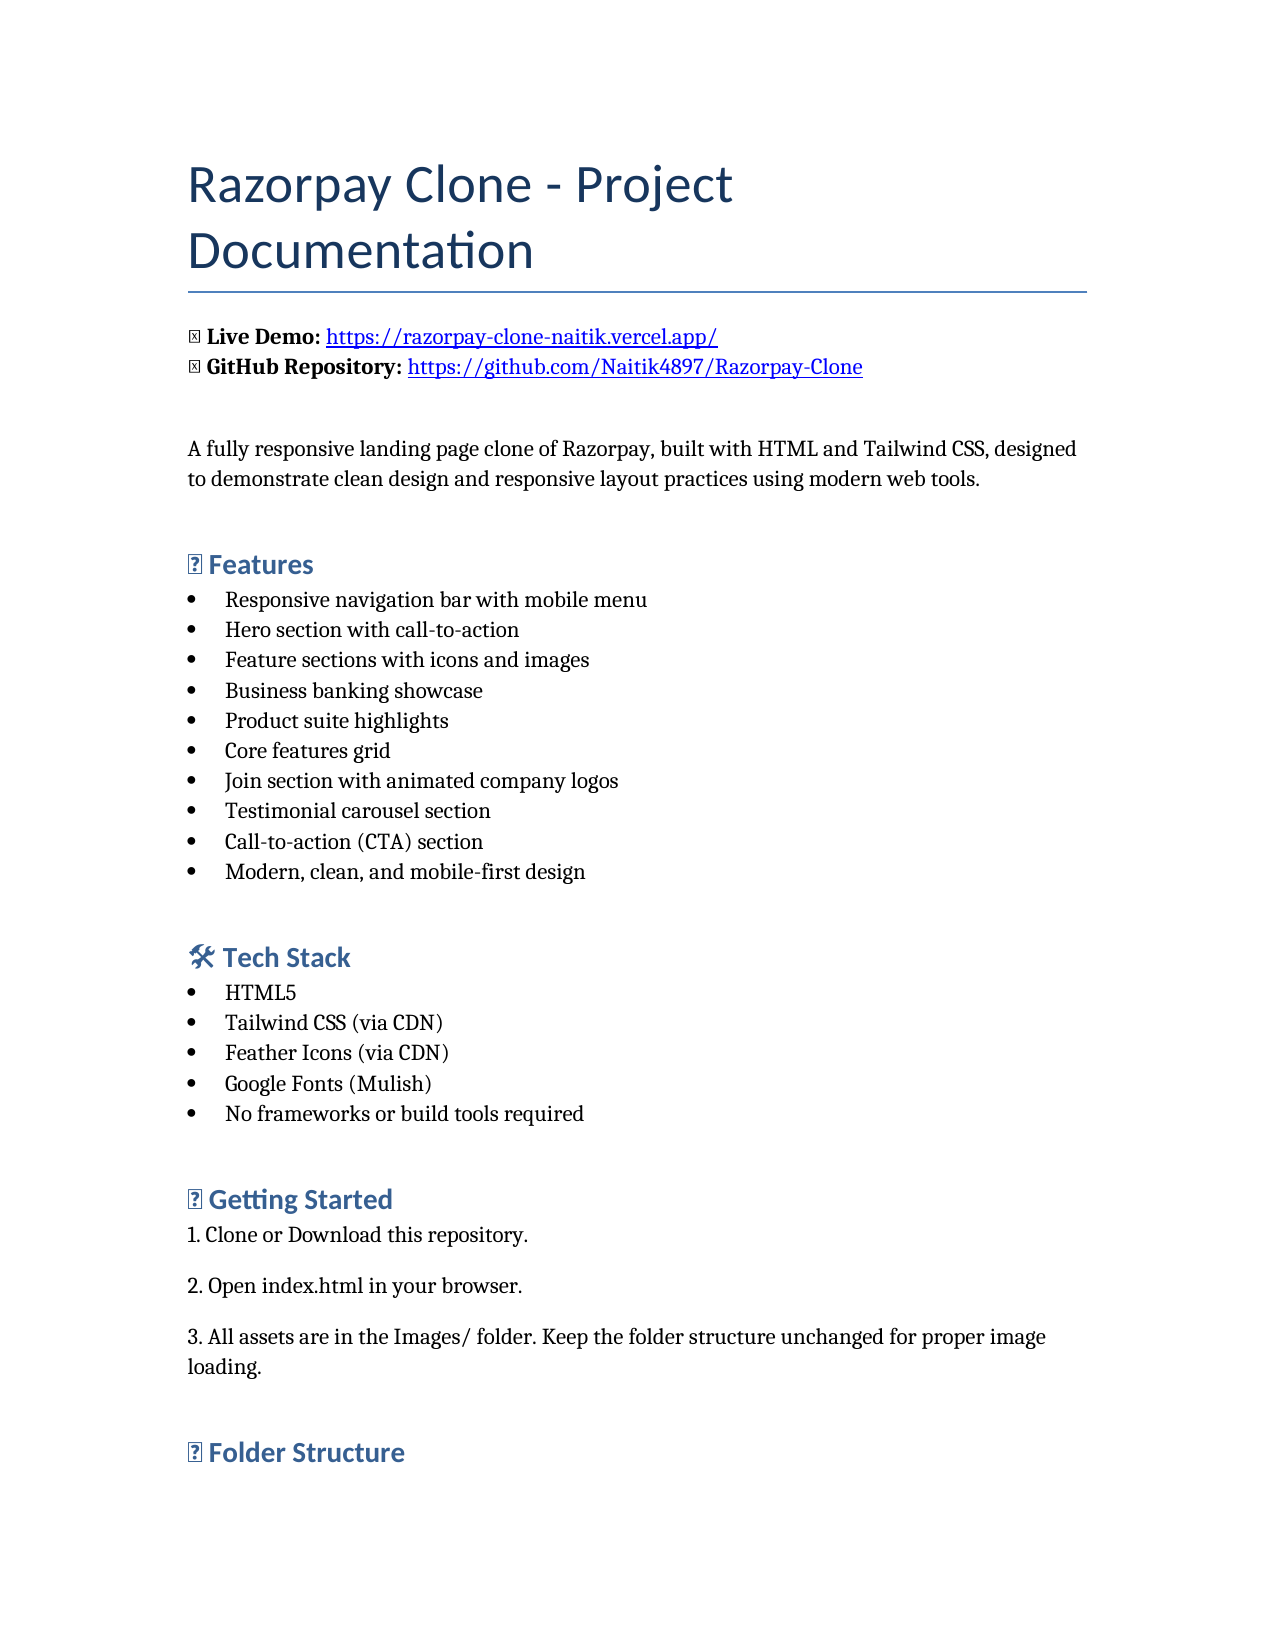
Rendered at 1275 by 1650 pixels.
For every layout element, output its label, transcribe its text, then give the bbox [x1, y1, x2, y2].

text 3. All assets are in the Images/ folder. Keep the folder structure unchanged for proper image loading. [187, 1324, 1087, 1380]
list Business banking showcase [187, 677, 1087, 704]
list Join section with animated company logos [187, 768, 1087, 794]
text 1. Clone or Download this repository. [187, 1222, 1087, 1248]
list Testimonial carousel section [187, 798, 1087, 824]
title Razorpay Clone - Project Documentation [187, 150, 1087, 293]
list HTML5 [187, 980, 1087, 1006]
list Modern, clean, and mobile-first design [187, 859, 1087, 885]
subtitle 🚀 Getting Started [187, 1181, 1087, 1216]
list Tailwind CSS (via CDN) [187, 1010, 1087, 1036]
list Call-to-action (CTA) section [187, 828, 1087, 855]
subtitle 📁 Folder Structure [187, 1434, 1087, 1470]
text 🔗 Live Demo: https://razorpay-clone-naitik.vercel.app/ 🔗 GitHub Repository: https://github.com/Naitik4897/Razorpay-Clone [187, 324, 1087, 411]
list Product suite highlights [187, 708, 1087, 734]
subtitle 🚀 Features [187, 546, 1087, 581]
text A fully responsive landing page clone of Razorpay, built with HTML and Tailwind CSS, designed to demonstrate clean design and responsive layout practices using modern web tools. [187, 435, 1087, 492]
list Responsive navigation bar with mobile menu [187, 587, 1087, 613]
text 2. Open index.html in your browser. [187, 1273, 1087, 1299]
list No frameworks or build tools required [187, 1101, 1087, 1127]
subtitle 🛠️ Tech Stack [187, 939, 1087, 974]
list Feature sections with icons and images [187, 647, 1087, 673]
list Core features grid [187, 738, 1087, 764]
list Hero section with call-to-action [187, 617, 1087, 643]
list Google Fonts (Mulish) [187, 1070, 1087, 1097]
list Feather Icons (via CDN) [187, 1040, 1087, 1067]
